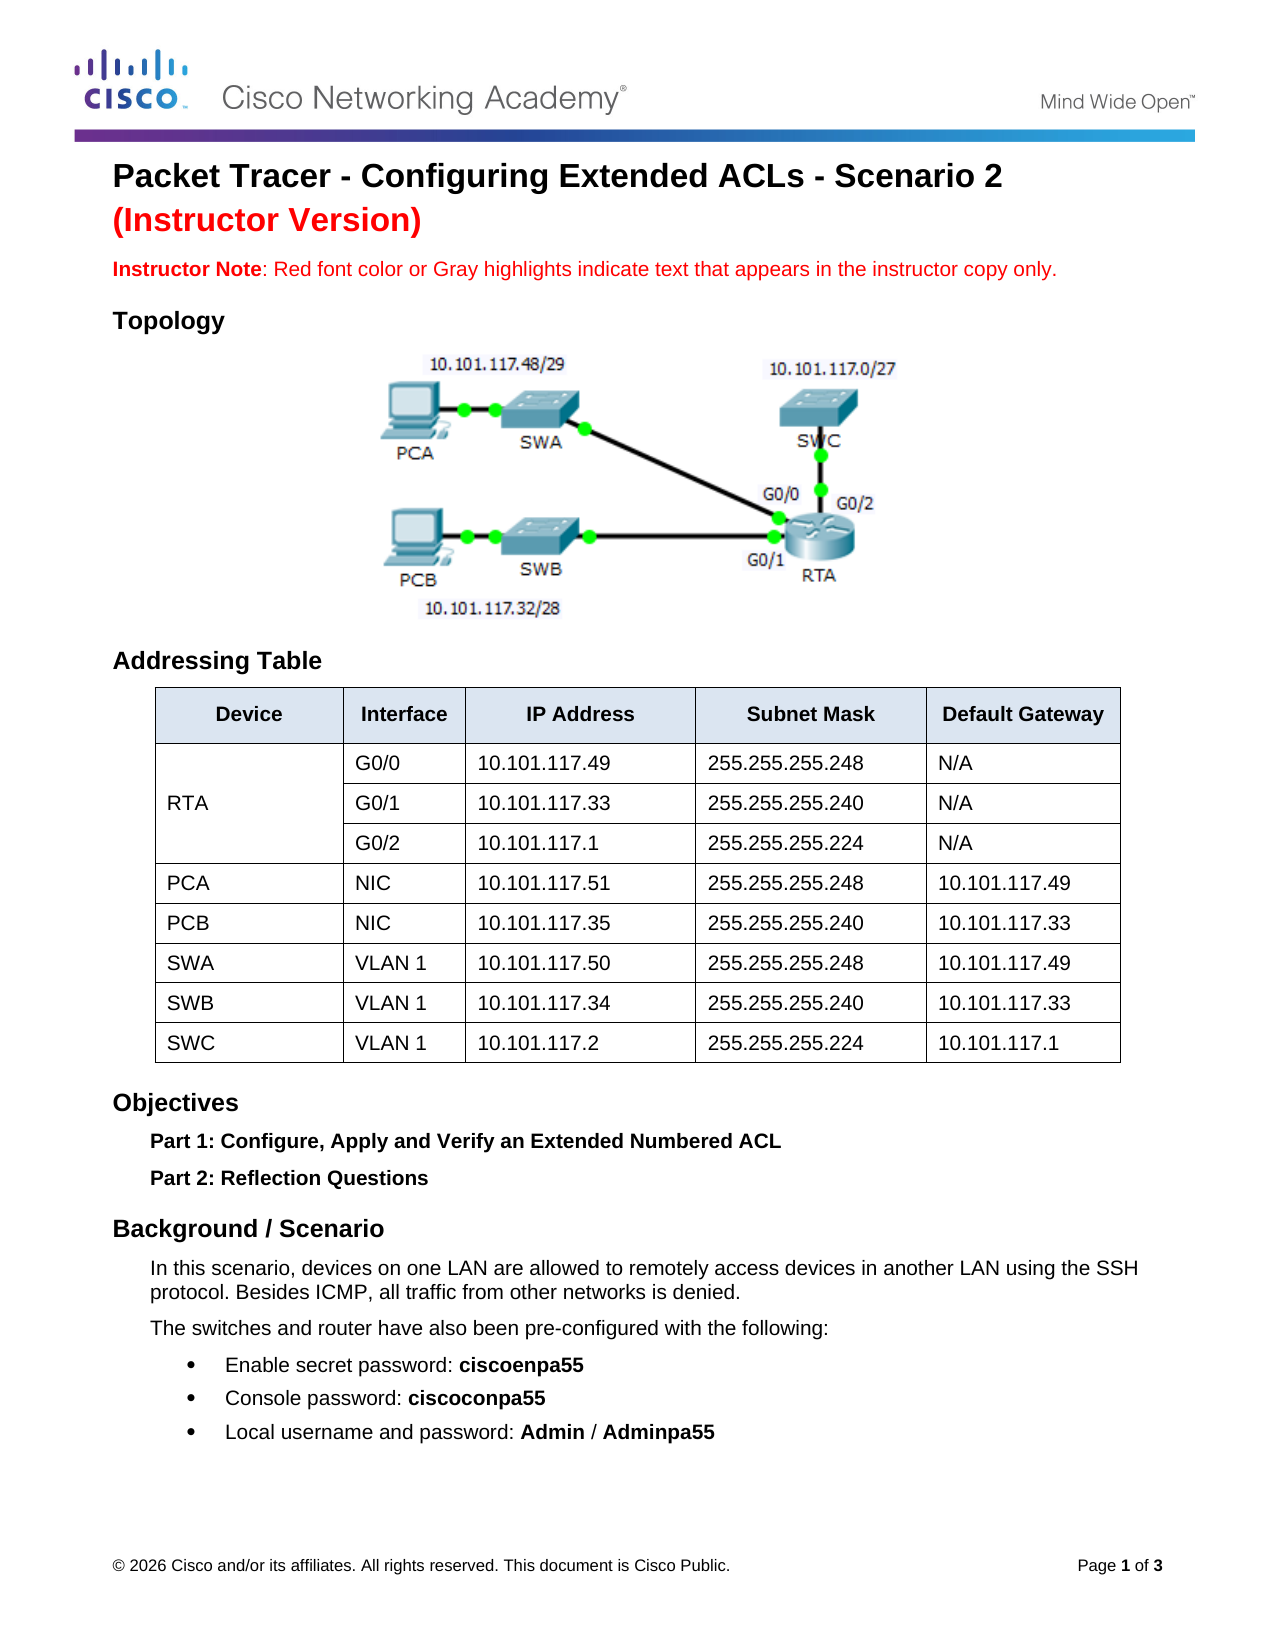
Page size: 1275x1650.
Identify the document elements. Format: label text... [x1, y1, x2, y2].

text Background / Scenario [112, 1214, 1162, 1243]
text Local username and password: Admin / Adminpa55 [187, 1420, 1162, 1444]
table_cell 10.101.117.51 [466, 864, 695, 902]
table_cell 255.255.255.224 [696, 1023, 926, 1062]
table_cell 10.101.117.33 [927, 904, 1120, 942]
table_cell NIC [344, 904, 465, 942]
text Topology [112, 306, 1162, 335]
table_cell SWC [156, 1023, 343, 1062]
text Part 1: Configure, Apply and Verify an Extended Numbered ACL [150, 1129, 1162, 1153]
table_header IP Address [466, 688, 695, 743]
table_cell 255.255.255.240 [696, 983, 926, 1022]
text The switches and router have also been pre-configured with the following: [150, 1316, 1162, 1340]
table_cell VLAN 1 [344, 1023, 465, 1062]
table_cell G0/2 [344, 824, 465, 863]
table_cell 10.101.117.35 [466, 904, 695, 942]
table_cell 255.255.255.248 [696, 744, 926, 783]
table_cell NIC [344, 864, 465, 902]
table_header Interface [344, 688, 465, 743]
title Packet Tracer - Configuring Extended ACLs - Scenario 2 (Instructor Version) [112, 156, 1162, 239]
table_cell 255.255.255.248 [696, 864, 926, 902]
table_cell 10.101.117.49 [927, 944, 1120, 982]
table_cell 255.255.255.240 [696, 784, 926, 823]
table_header Subnet Mask [696, 688, 926, 743]
table_header Device [156, 688, 343, 743]
text Instructor Note: Red font color or Gray highlights indicate text that appears in the instructor copy only. [112, 257, 1162, 281]
text Enable secret password: ciscoenpa55 [187, 1352, 1162, 1376]
table_cell 10.101.117.33 [466, 784, 695, 823]
text Console password: ciscoconpa55 [187, 1386, 1162, 1410]
text Addressing Table [112, 646, 1162, 674]
table_cell 10.101.117.49 [466, 744, 695, 783]
table_cell 10.101.117.49 [927, 864, 1120, 902]
table_cell 10.101.117.50 [466, 944, 695, 982]
table_cell 10.101.117.33 [927, 983, 1120, 1022]
picture [0, 30, 1273, 142]
text Part 2: Reflection Questions [150, 1165, 1162, 1189]
table_header Default Gateway [927, 688, 1120, 743]
table_cell RTA [156, 744, 343, 863]
table_cell N/A [927, 784, 1120, 823]
table_cell SWB [156, 983, 343, 1022]
table_cell SWA [156, 944, 343, 982]
table_cell 255.255.255.240 [696, 904, 926, 942]
table_cell 10.101.117.34 [466, 983, 695, 1022]
table_cell 10.101.117.1 [466, 824, 695, 863]
table_cell G0/1 [344, 784, 465, 823]
table_cell N/A [927, 744, 1120, 783]
table_cell 10.101.117.2 [466, 1023, 695, 1062]
table_cell G0/0 [344, 744, 465, 783]
table_cell PCA [156, 864, 343, 902]
table_cell VLAN 1 [344, 983, 465, 1022]
table_cell 10.101.117.1 [927, 1023, 1120, 1062]
text In this scenario, devices on one LAN are allowed to remotely access devices in another LAN using the SSH protocol. Besides ICMP, all traffic from other networks is denied. [150, 1256, 1162, 1303]
table_cell 255.255.255.224 [696, 824, 926, 863]
table_cell N/A [927, 824, 1120, 863]
picture [373, 347, 902, 621]
table_cell 255.255.255.248 [696, 944, 926, 982]
table_cell PCB [156, 904, 343, 942]
text Objectives [112, 1088, 1162, 1116]
table_cell VLAN 1 [344, 944, 465, 982]
